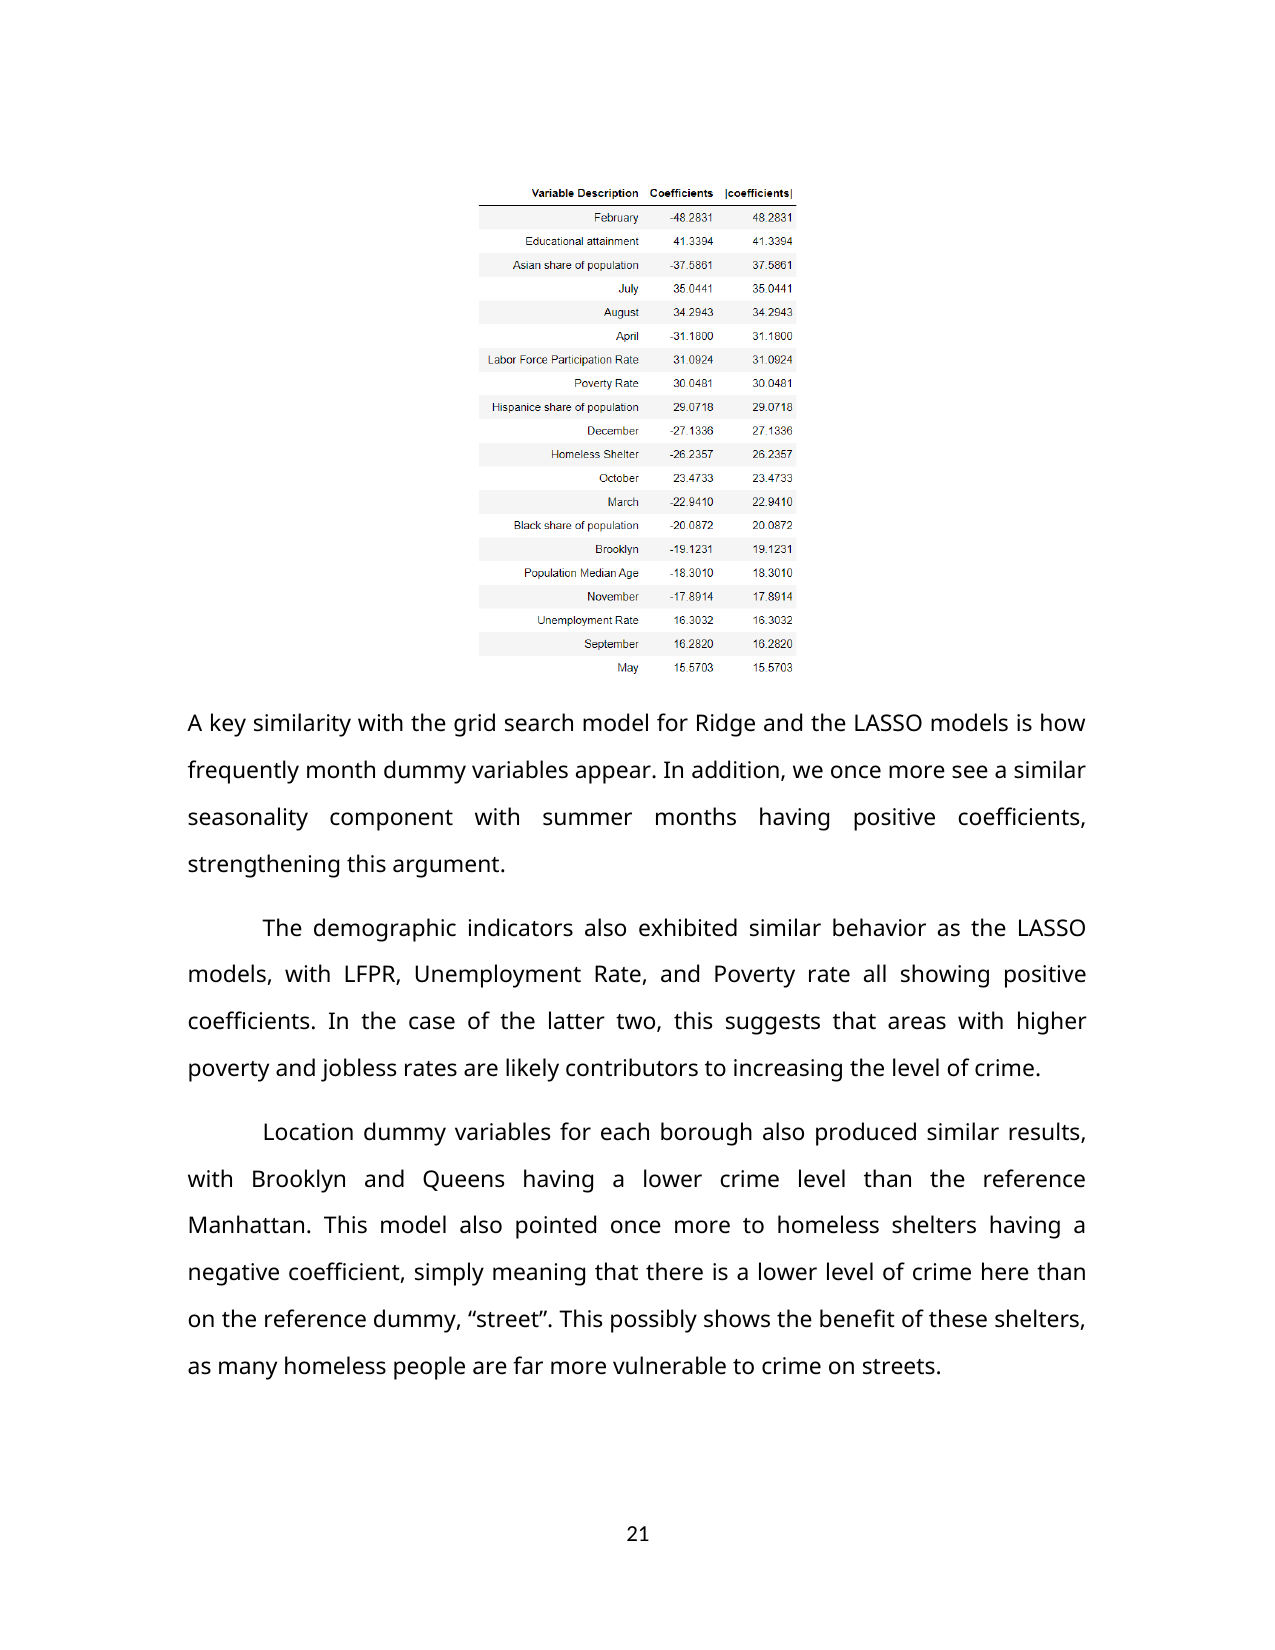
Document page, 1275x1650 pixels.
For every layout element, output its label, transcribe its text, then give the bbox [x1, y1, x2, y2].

text Location dummy variables for each borough also produced similar results, with Brooklyn and Queens having a lower crime level than the reference Manhattan. This model also pointed once more to homeless shelters having a negative coefficient, simply meaning that there is a lower level of crime here than on the reference dummy, “street”. This possibly shows the benefit of these shelters, as many homeless people are far more vulnerable to crime on streets. [187, 1116, 1087, 1381]
text The demographic indicators also exhibited similar behavior as the LASSO models, with LFPR, Unemployment Rate, and Poverty rate all showing positive coefficients. In the case of the latter two, this suggests that areas with higher poverty and jobless rates are likely contributors to increasing the level of crime. [187, 912, 1087, 1083]
picture [478, 187, 797, 677]
text A key similarity with the grid search model for Ridge and the LASSO models is how frequently month dummy variables appear. In addition, we once more see a similar seasonality component with summer months having positive coefficients, strengthening this argument. [187, 707, 1087, 879]
